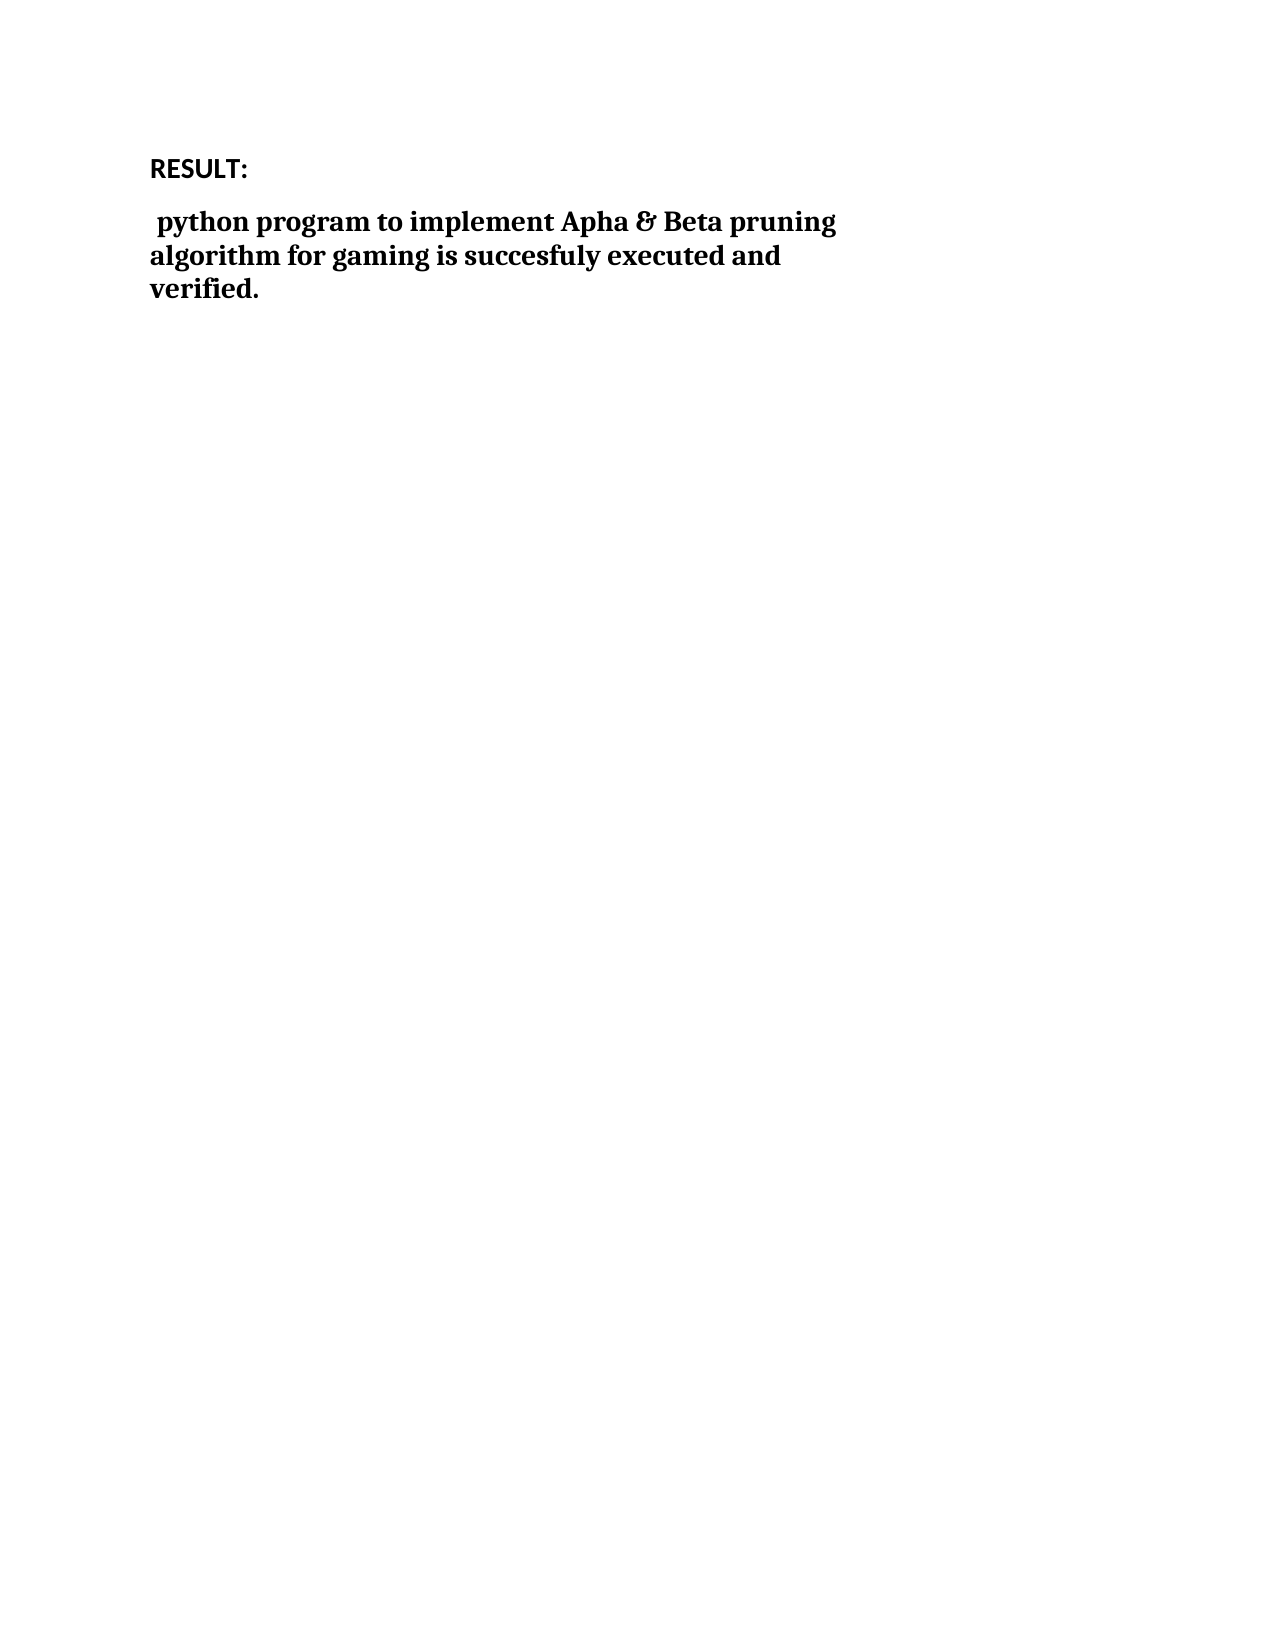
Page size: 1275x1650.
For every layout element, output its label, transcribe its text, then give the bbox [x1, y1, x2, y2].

table_header python program to implement Apha & Beta pruning algorithm for gaming is succesfuly executed and verified. [139, 205, 879, 306]
text RESULT: [150, 150, 1125, 186]
